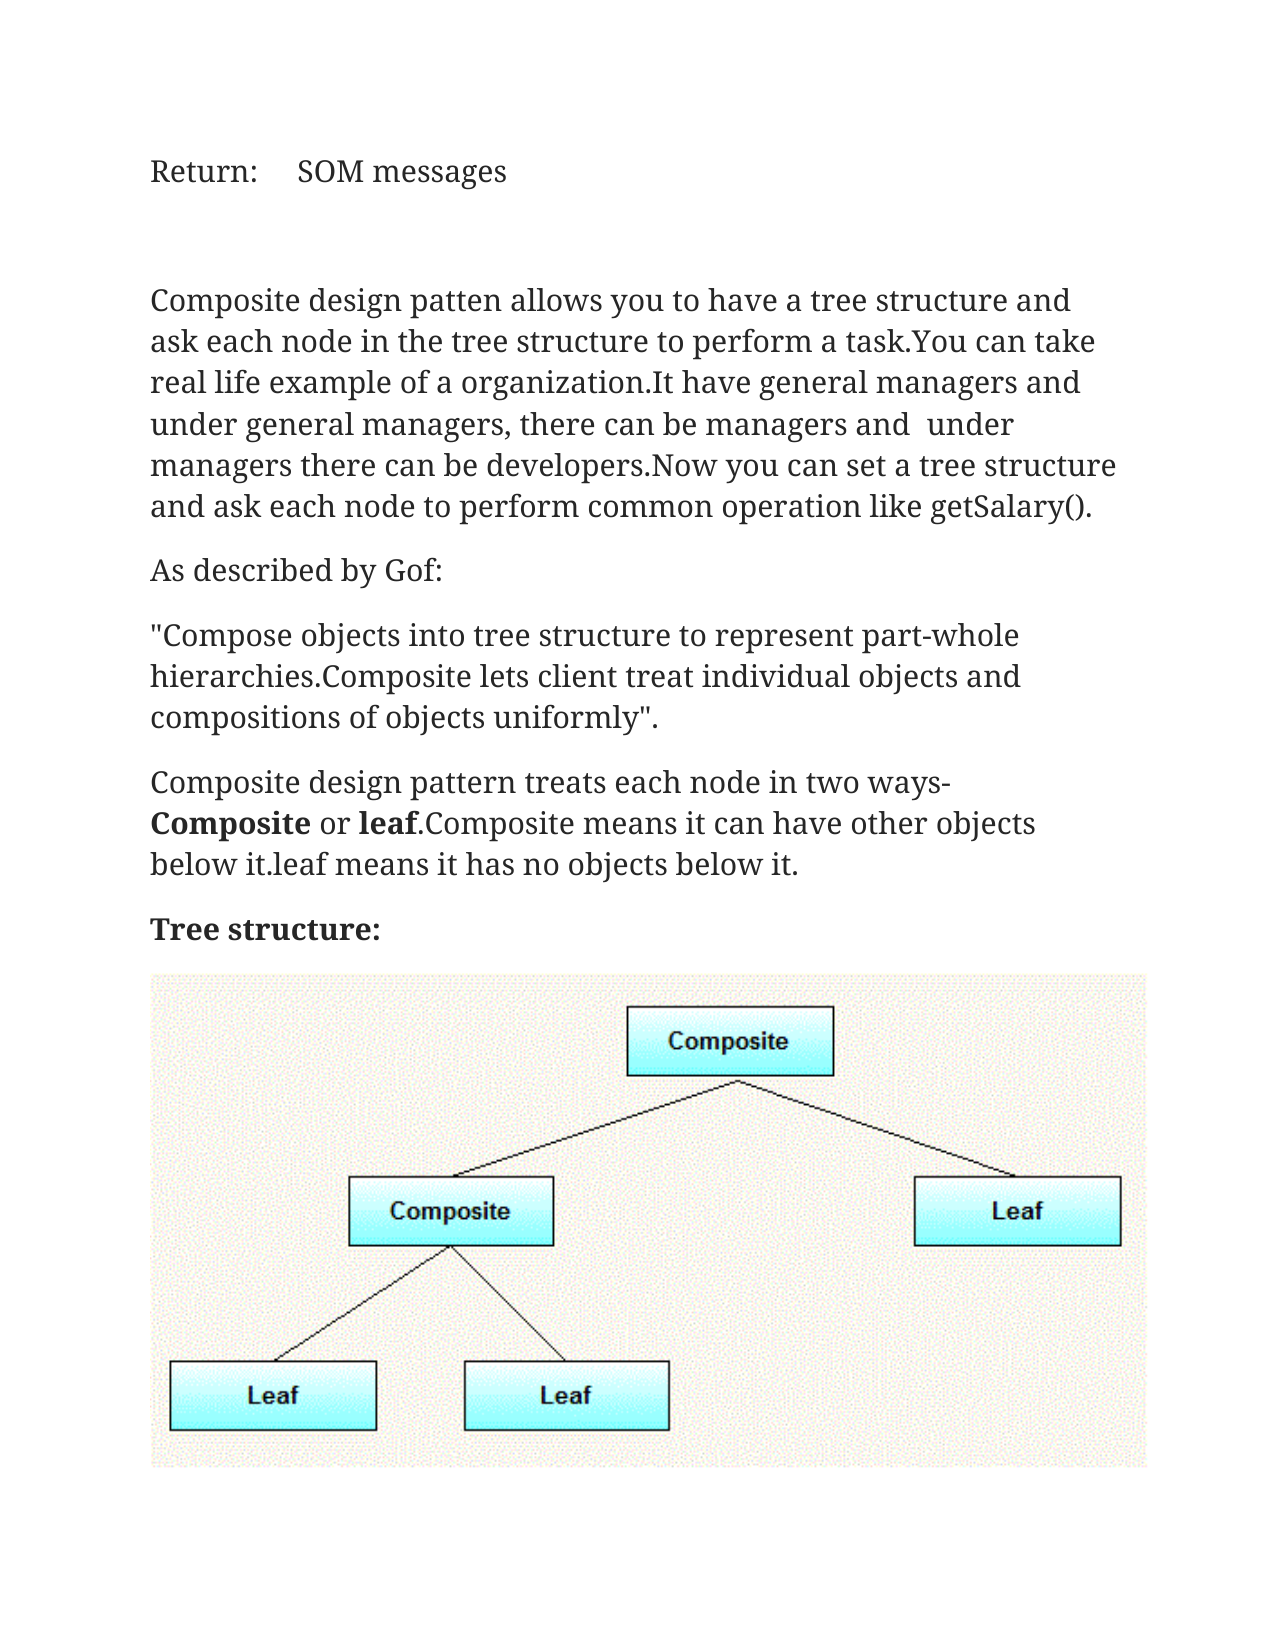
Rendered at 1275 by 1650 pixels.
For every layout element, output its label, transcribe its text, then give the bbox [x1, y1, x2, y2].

text Return: SOM messages [150, 150, 1125, 191]
picture [150, 972, 1150, 1473]
text Composite design patten allows you to have a tree structure and ask each node in the tree structure to perform a task.You can take real life example of a organization.It have general managers and under general managers, there can be managers and under managers there can be developers.Now you can set a tree structure and ask each node to perform common operation like getSalary(). [150, 279, 1125, 526]
text As described by Gof: [150, 549, 1125, 591]
text Tree structure: [150, 908, 1125, 949]
text "Compose objects into tree structure to represent part-whole hierarchies.Composite lets client treat individual objects and compositions of objects uniformly". [150, 614, 1125, 737]
text Composite design pattern treats each node in two ways-Composite or leaf.Composite means it can have other objects below it.leaf means it has no objects below it. [150, 761, 1125, 884]
